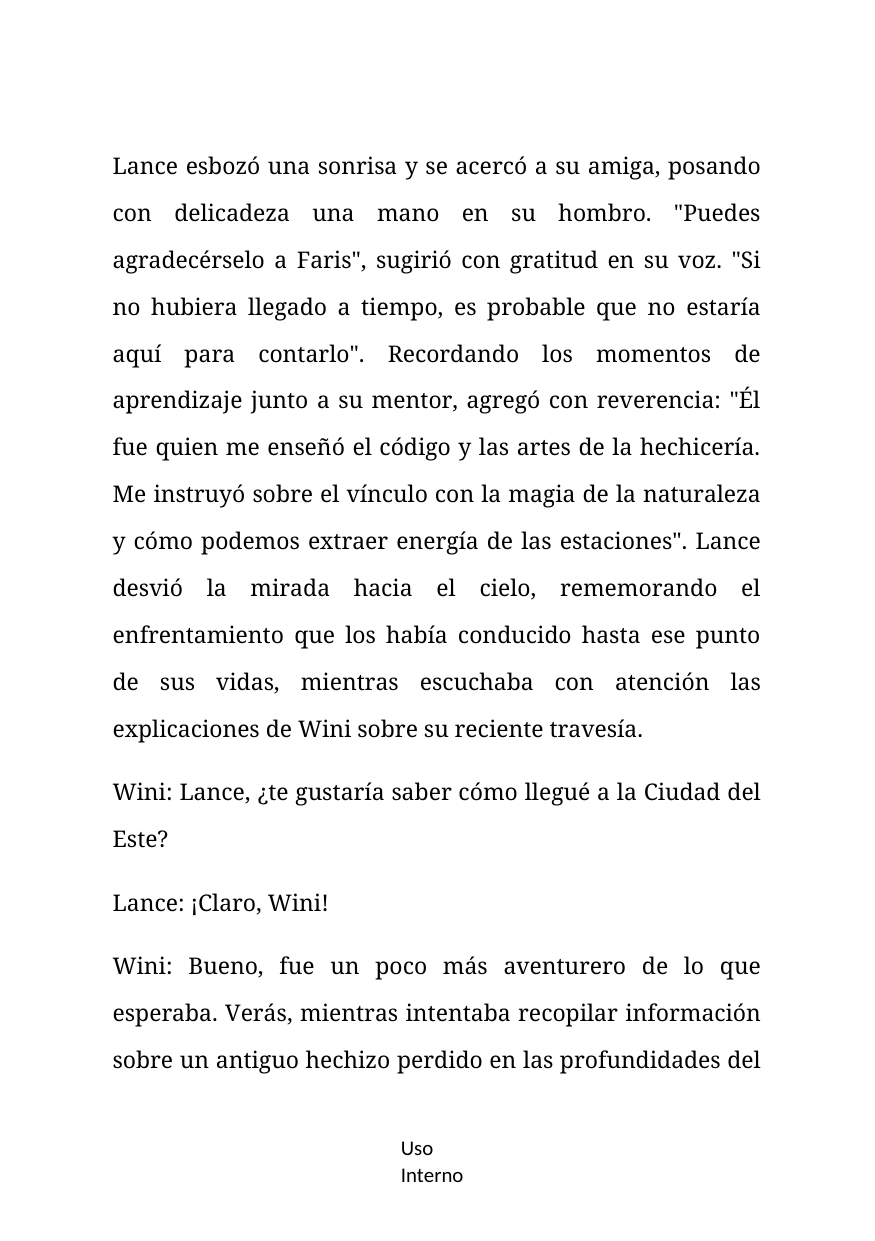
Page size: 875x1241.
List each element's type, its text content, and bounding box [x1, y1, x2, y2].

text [112, 950, 762, 1075]
text Lance: ¡Claro, Wini! [112, 886, 762, 918]
text Wini: Lance, ¿te gustaría saber cómo llegué a la Ciudad del Este? [112, 776, 762, 854]
text Lance esbozó una sonrisa y se acercó a su amiga, posando con delicadeza una mano en su hombro. "Puedes agradecérselo a Faris", sugirió con gratitud en su voz. "Si no hubiera llegado a tiempo, es probable que no estaría aquí para contarlo". Recordando los momentos de aprendizaje junto a su mentor, agregó con reverencia: "Él fue quien me enseñó el código y las artes de la hechicería. Me instruyó sobre el vínculo con la magia de la naturaleza y cómo podemos extraer energía de las estaciones". Lance desvió la mirada hacia el cielo, rememorando el enfrentamiento que los había conducido hasta ese punto de sus vidas, mientras escuchaba con atención las explicaciones de Wini sobre su reciente travesía. [112, 150, 762, 744]
